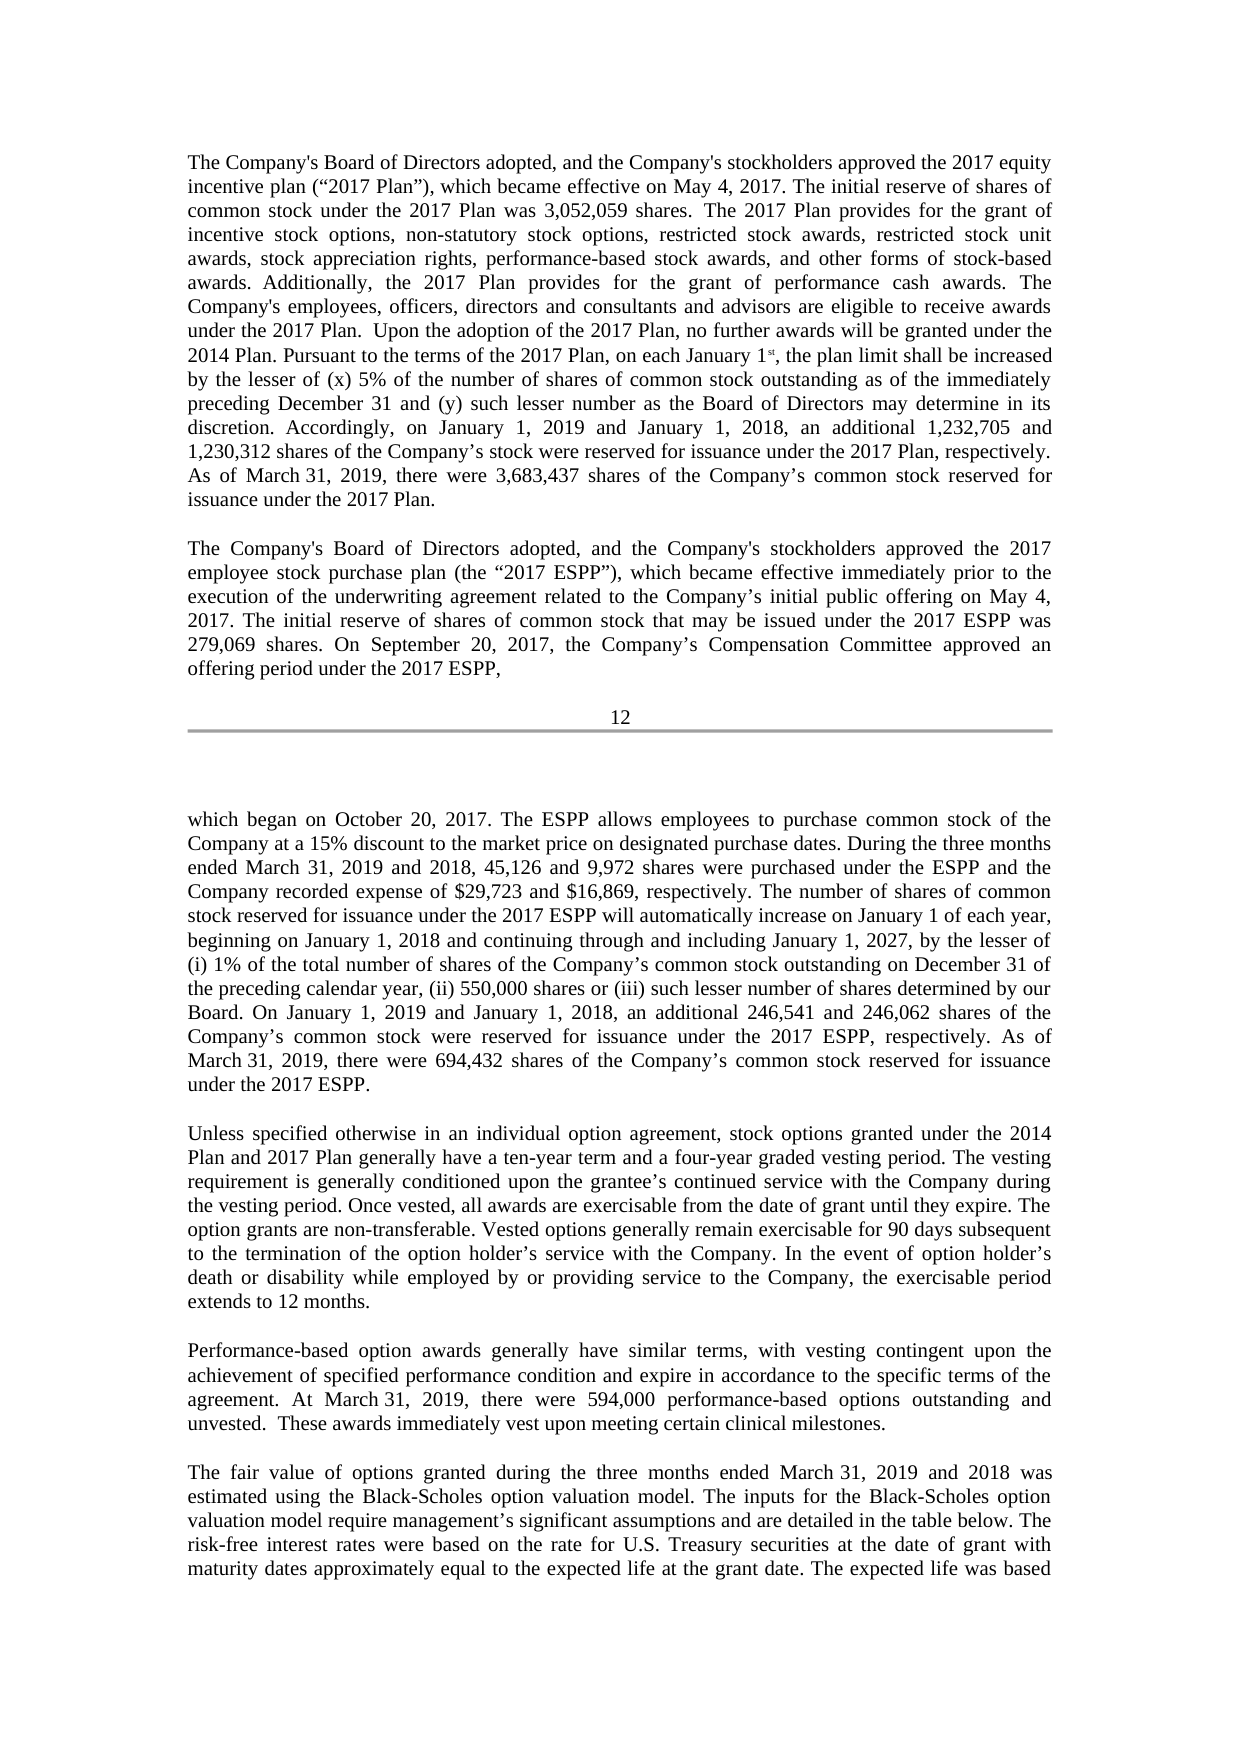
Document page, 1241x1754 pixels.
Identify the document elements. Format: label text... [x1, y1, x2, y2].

text Unless specified otherwise in an individual option agreement, stock options granted under the 2014 Plan and 2017 Plan generally have a ten-year term and a four-year graded vesting period. The vesting requirement is generally conditioned upon the grantee’s continued service with the Company during the vesting period. Once vested, all awards are exercisable from the date of grant until they expire. The option grants are non-transferable. Vested options generally remain exercisable for 90 days subsequent to the termination of the option holder’s service with the Company. In the event of option holder’s death or disability while employed by or providing service to the Company, the exercisable period extends to 12 months. [187, 1121, 1053, 1313]
text 12 [187, 705, 1053, 729]
text Performance-based option awards generally have similar terms, with vesting contingent upon the achievement of specified performance condition and expire in accordance to the specific terms of the agreement. At March 31, 2019, there were 594,000 performance-based options outstanding and unvested. These awards immediately vest upon meeting certain clinical milestones. [187, 1338, 1053, 1435]
text The Company's Board of Directors adopted, and the Company's stockholders approved the 2017 employee stock purchase plan (the “2017 ESPP”), which became effective immediately prior to the execution of the underwriting agreement related to the Company’s initial public offering on May 4, 2017. The initial reserve of shares of common stock that may be issued under the 2017 ESPP was 279,069 shares. On September 20, 2017, the Company’s Compensation Committee approved an offering period under the 2017 ESPP, [187, 536, 1053, 680]
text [187, 1460, 1053, 1580]
text which began on October 20, 2017. The ESPP allows employees to purchase common stock of the Company at a 15% discount to the market price on designated purchase dates. During the three months ended March 31, 2019 and 2018, 45,126 and 9,972 shares were purchased under the ESPP and the Company recorded expense of $29,723 and $16,869, respectively. The number of shares of common stock reserved for issuance under the 2017 ESPP will automatically increase on January 1 of each year, beginning on January 1, 2018 and continuing through and including January 1, 2027, by the lesser of (i) 1% of the total number of shares of the Company’s common stock outstanding on December 31 of the preceding calendar year, (ii) 550,000 shares or (iii) such lesser number of shares determined by our Board. On January 1, 2019 and January 1, 2018, an additional 246,541 and 246,062 shares of the Company’s common stock were reserved for issuance under the 2017 ESPP, respectively. As of March 31, 2019, there were 694,432 shares of the Company’s common stock reserved for issuance under the 2017 ESPP. [187, 807, 1053, 1096]
text The Company's Board of Directors adopted, and the Company's stockholders approved the 2017 equity incentive plan (“2017 Plan”), which became effective on May 4, 2017. The initial reserve of shares of common stock under the 2017 Plan was 3,052,059 shares. The 2017 Plan provides for the grant of incentive stock options, non-statutory stock options, restricted stock awards, restricted stock unit awards, stock appreciation rights, performance-based stock awards, and other forms of stock-based awards. Additionally, the 2017 Plan provides for the grant of performance cash awards. The Company's employees, officers, directors and consultants and advisors are eligible to receive awards under the 2017 Plan. Upon the adoption of the 2017 Plan, no further awards will be granted under the 2014 Plan. Pursuant to the terms of the 2017 Plan, on each January 1st, the plan limit shall be increased by the lesser of (x) 5% of the number of shares of common stock outstanding as of the immediately preceding December 31 and (y) such lesser number as the Board of Directors may determine in its discretion. Accordingly, on January 1, 2019 and January 1, 2018, an additional 1,232,705 and 1,230,312 shares of the Company’s stock were reserved for issuance under the 2017 Plan, respectively. As of March 31, 2019, there were 3,683,437 shares of the Company’s common stock reserved for issuance under the 2017 Plan. [187, 150, 1053, 511]
